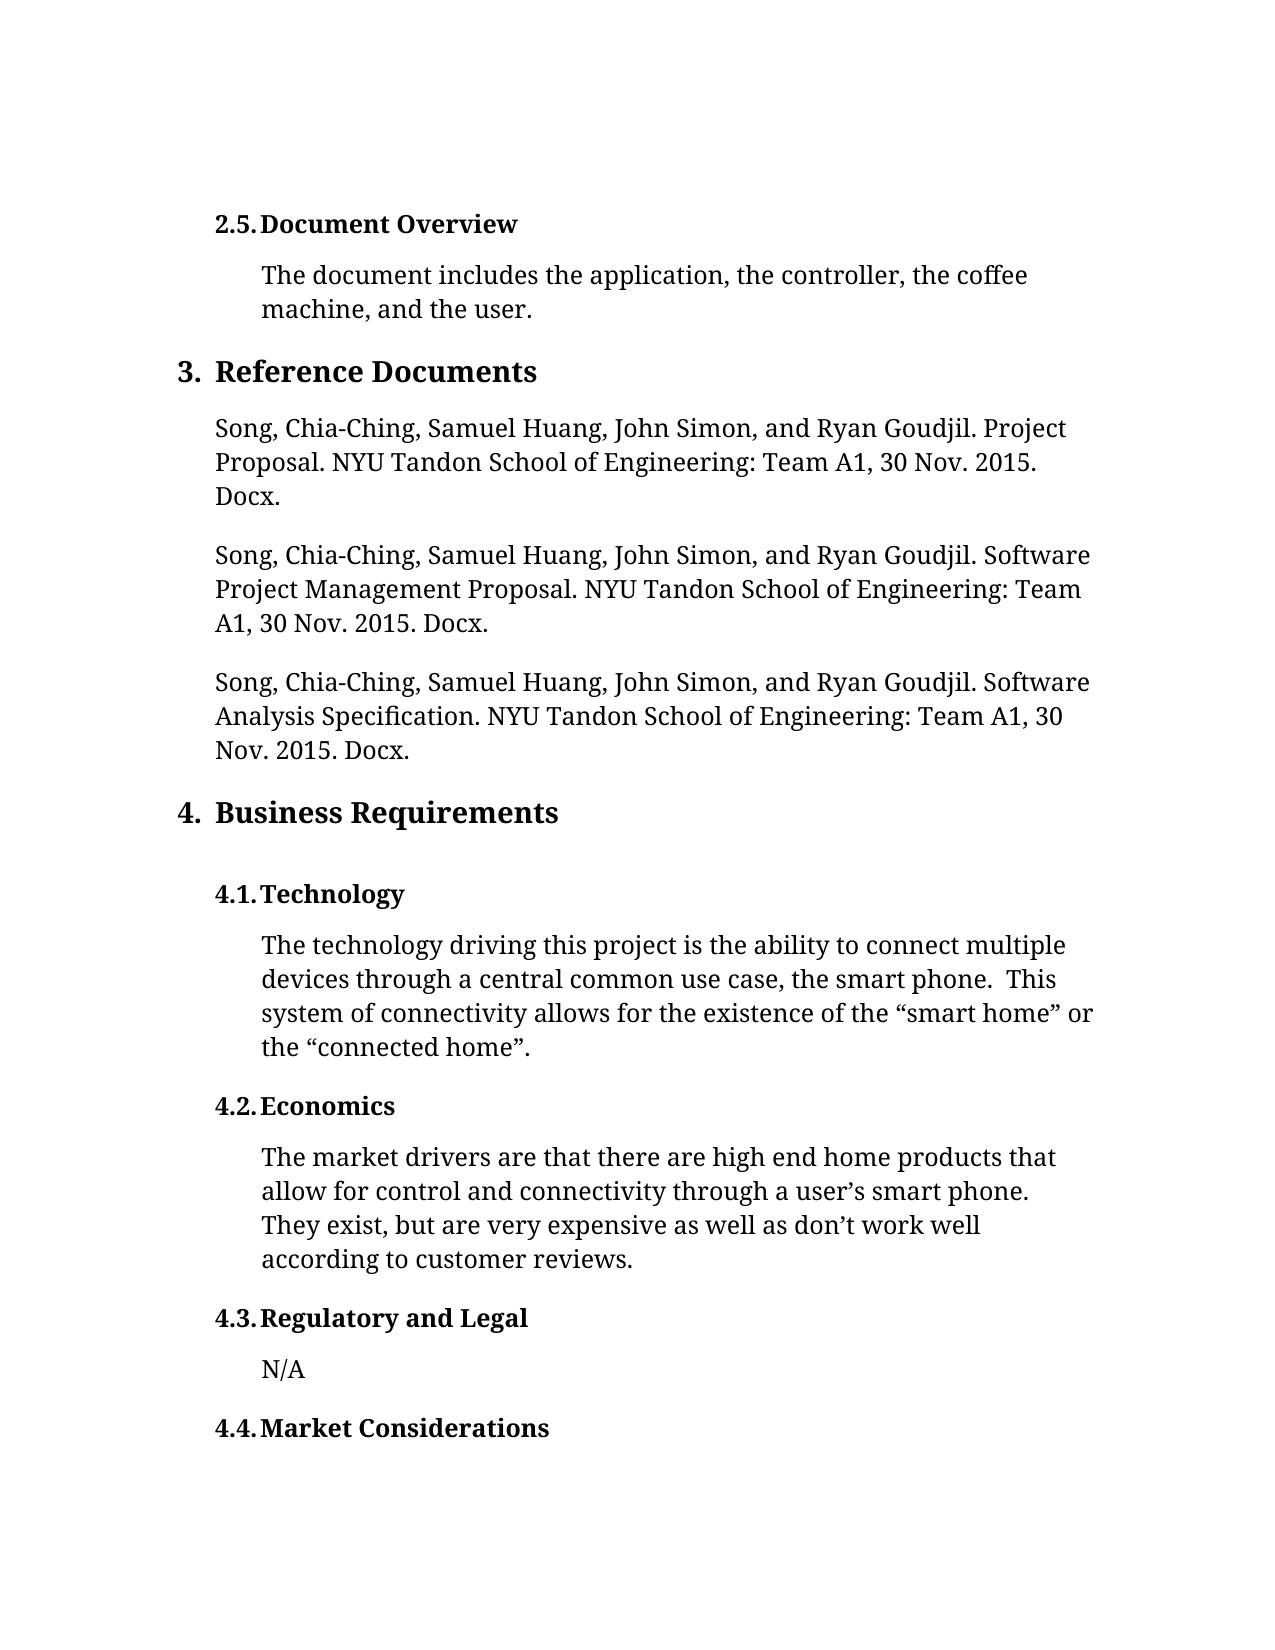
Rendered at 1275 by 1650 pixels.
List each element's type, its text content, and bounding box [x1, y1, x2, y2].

text The document includes the application, the controller, the coffee machine, and the user. [261, 258, 1098, 326]
text N/A [261, 1352, 1098, 1386]
subtitle Business Requirements [177, 792, 1098, 832]
subtitle Technology [215, 876, 1098, 911]
subtitle Market Considerations [215, 1411, 1098, 1445]
subtitle Reference Documents [177, 351, 1098, 391]
subtitle Document Overview [215, 207, 1098, 241]
text The market drivers are that there are high end home products that allow for control and connectivity through a user’s smart phone. They exist, but are very expensive as well as don’t work well according to customer reviews. [261, 1140, 1098, 1276]
text Song, Chia-Ching, Samuel Huang, John Simon, and Ryan Goudjil. Software Project Management Proposal. NYU Tandon School of Engineering: Team A1, 30 Nov. 2015. Docx. [215, 538, 1098, 640]
text Song, Chia-Ching, Samuel Huang, John Simon, and Ryan Goudjil. Software Analysis Specification. NYU Tandon School of Engineering: Team A1, 30 Nov. 2015. Docx. [215, 665, 1098, 767]
subtitle Economics [215, 1089, 1098, 1123]
text The technology driving this project is the ability to connect multiple devices through a central common use case, the smart phone. This system of connectivity allows for the existence of the “smart home” or the “connected home”. [261, 927, 1098, 1064]
subtitle Regulatory and Legal [215, 1301, 1098, 1335]
text Song, Chia-Ching, Samuel Huang, John Simon, and Ryan Goudjil. Project Proposal. NYU Tandon School of Engineering: Team A1, 30 Nov. 2015. Docx. [215, 410, 1098, 513]
